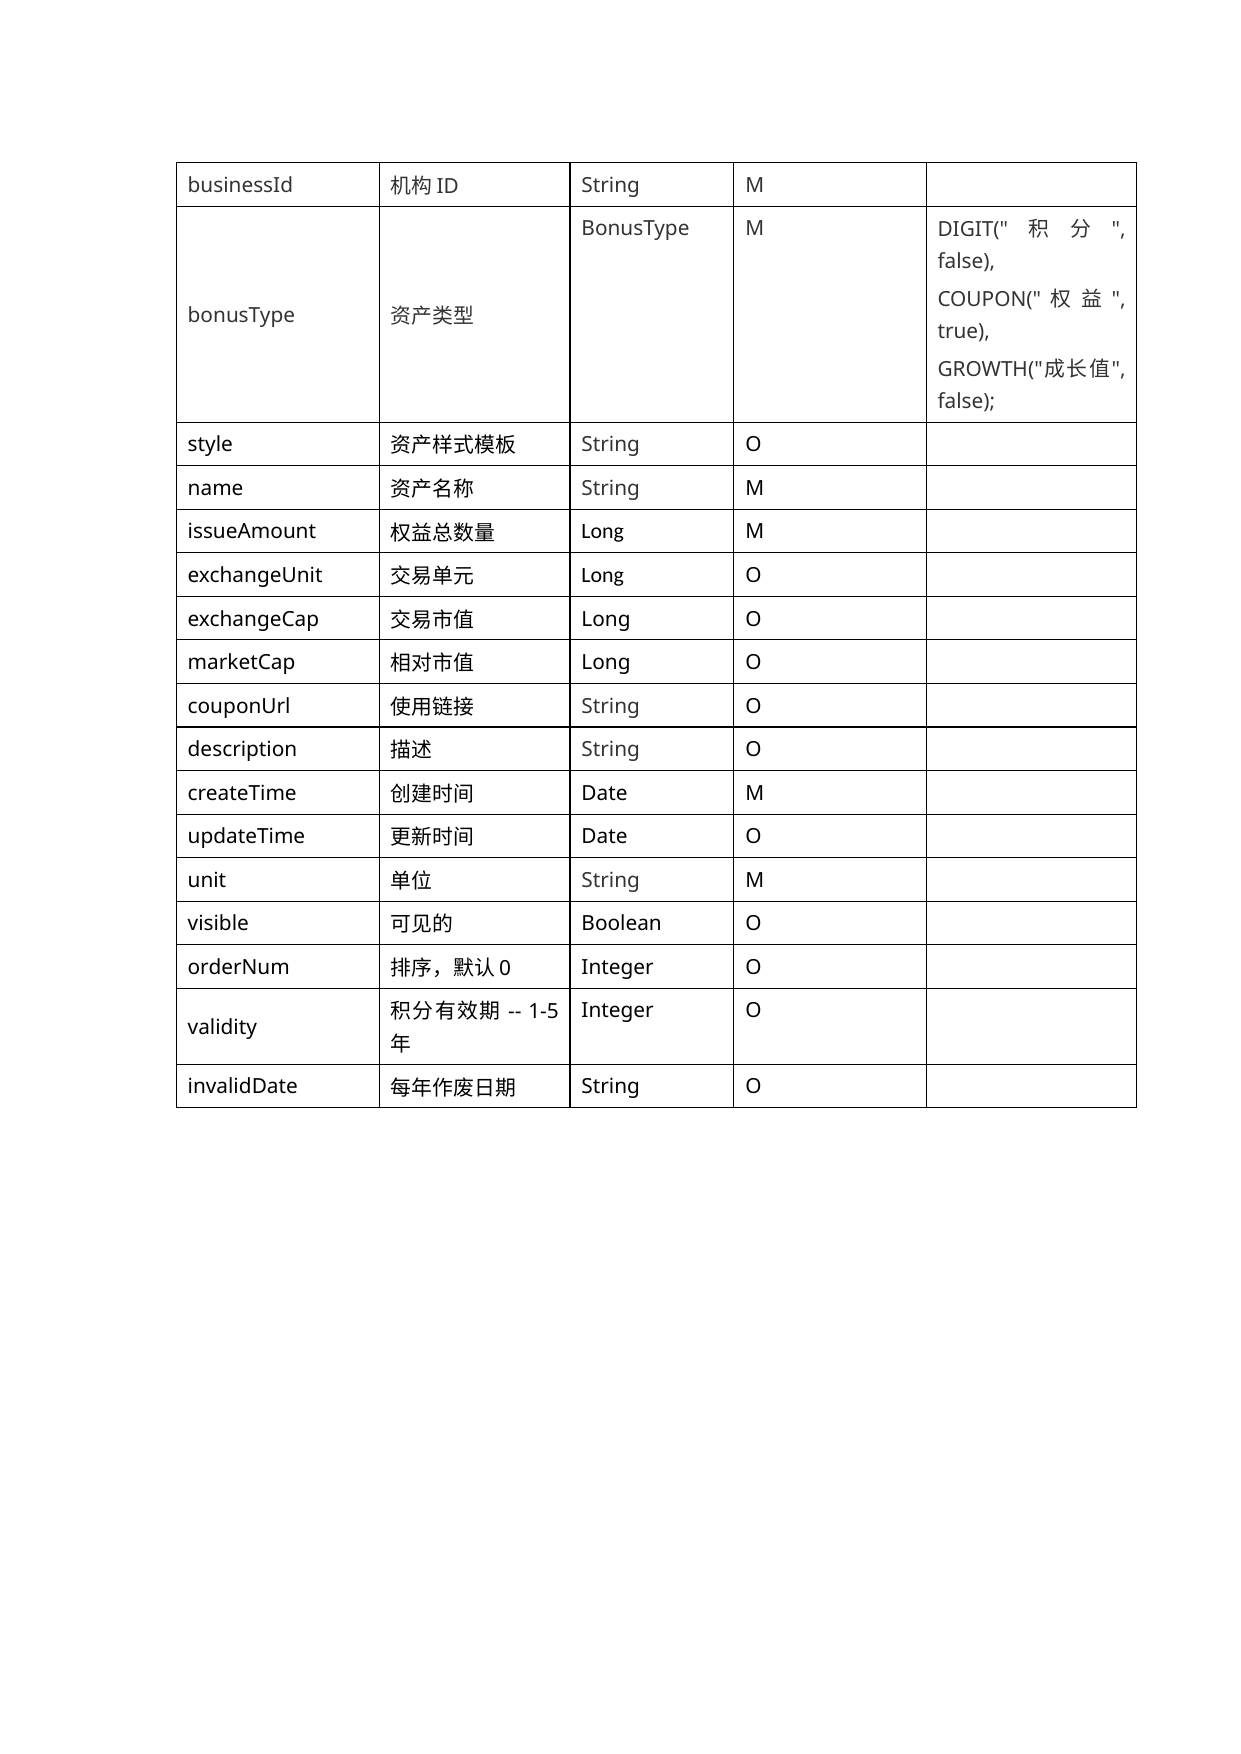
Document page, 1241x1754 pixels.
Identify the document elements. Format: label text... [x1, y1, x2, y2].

table_cell M [734, 771, 926, 813]
table_cell [927, 728, 1136, 770]
table_cell [927, 553, 1136, 596]
table_cell name [177, 466, 379, 509]
table_cell [927, 945, 1136, 988]
table_cell invalidDate [177, 1065, 379, 1107]
table_cell O [734, 684, 926, 726]
table_cell 可见的 [380, 902, 569, 944]
table_cell String [571, 163, 733, 206]
table_cell businessId [177, 163, 379, 206]
table_cell 机构ID [380, 163, 569, 206]
table_cell bonusType [177, 207, 379, 422]
table_cell [927, 815, 1136, 857]
table_cell marketCap [177, 640, 379, 683]
table_cell 交易单元 [380, 553, 569, 596]
table_cell Date [571, 771, 733, 813]
table_cell M [734, 858, 926, 901]
table_cell exchangeUnit [177, 553, 379, 596]
table_cell createTime [177, 771, 379, 813]
table_cell 使用链接 [380, 684, 569, 726]
table_cell O [734, 423, 926, 465]
table_cell O [734, 815, 926, 857]
table_cell M [734, 466, 926, 509]
table_cell [927, 771, 1136, 813]
table_cell unit [177, 858, 379, 901]
table_cell [927, 1065, 1136, 1107]
table_cell couponUrl [177, 684, 379, 726]
table_cell 相对市值 [380, 640, 569, 683]
table_cell Integer [571, 989, 733, 1064]
table_cell Long [571, 640, 733, 683]
table_cell [927, 423, 1136, 465]
table_cell String [571, 423, 733, 465]
table_cell [927, 989, 1136, 1064]
table_cell validity [177, 989, 379, 1064]
table_cell [927, 163, 1136, 206]
table_cell M [734, 207, 926, 422]
table_cell 描述 [380, 728, 569, 770]
table_cell Long [571, 510, 733, 552]
table_cell 每年作废日期 [380, 1065, 569, 1107]
table_cell style [177, 423, 379, 465]
table_cell M [734, 510, 926, 552]
table_cell updateTime [177, 815, 379, 857]
table_cell 资产类型 [380, 207, 569, 422]
table_cell Boolean [571, 902, 733, 944]
table_cell description [177, 728, 379, 770]
table_cell String [571, 858, 733, 901]
table_cell Long [571, 553, 733, 596]
table_cell exchangeCap [177, 597, 379, 639]
table_cell orderNum [177, 945, 379, 988]
table_cell 权益总数量 [380, 510, 569, 552]
table_cell O [734, 728, 926, 770]
table_cell 排序，默认0 [380, 945, 569, 988]
table_cell [927, 466, 1136, 509]
table_cell 交易市值 [380, 597, 569, 639]
table_cell O [734, 902, 926, 944]
table_cell 单位 [380, 858, 569, 901]
table_cell [927, 684, 1136, 726]
table_cell O [734, 945, 926, 988]
table_cell DIGIT("积分", false), COUPON("权益", true), GROWTH("成长值", false); [927, 207, 1136, 422]
table_cell [927, 510, 1136, 552]
table_cell O [734, 1065, 926, 1107]
table_cell 资产样式模板 [380, 423, 569, 465]
table_cell Integer [571, 945, 733, 988]
table_cell [927, 858, 1136, 901]
table_cell O [734, 640, 926, 683]
table_cell String [571, 728, 733, 770]
table_cell 资产名称 [380, 466, 569, 509]
table_cell String [571, 1065, 733, 1107]
table_cell [927, 640, 1136, 683]
table_cell String [571, 684, 733, 726]
table_cell String [571, 466, 733, 509]
table_cell issueAmount [177, 510, 379, 552]
table_cell O [734, 597, 926, 639]
table_cell visible [177, 902, 379, 944]
table_cell Date [571, 815, 733, 857]
table_cell 创建时间 [380, 771, 569, 813]
table_cell Long [571, 597, 733, 639]
table_cell [927, 597, 1136, 639]
table_cell [927, 902, 1136, 944]
table_cell 积分有效期 -- 1-5年 [380, 989, 569, 1064]
table_cell 更新时间 [380, 815, 569, 857]
table_cell O [734, 553, 926, 596]
table_cell BonusType [571, 207, 733, 422]
table_cell M [734, 163, 926, 206]
table_cell O [734, 989, 926, 1064]
